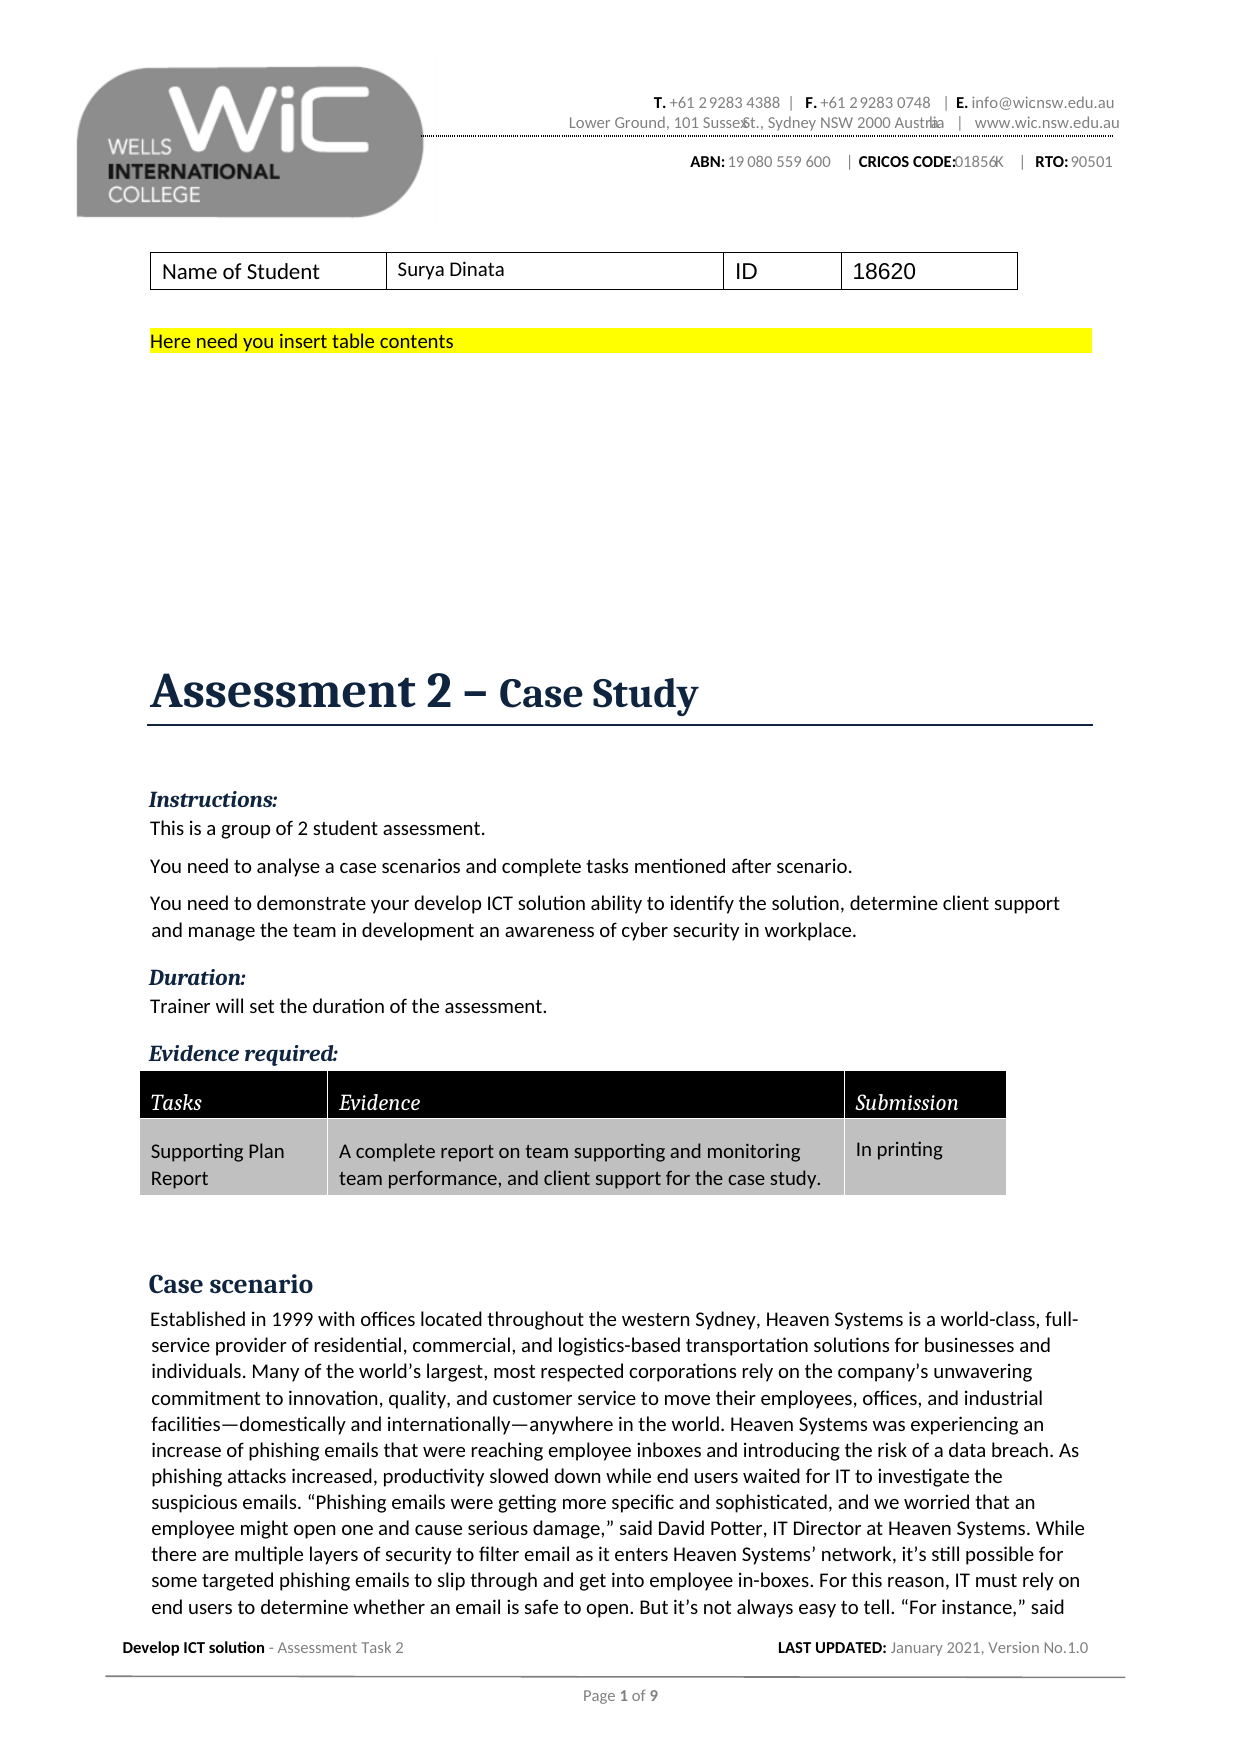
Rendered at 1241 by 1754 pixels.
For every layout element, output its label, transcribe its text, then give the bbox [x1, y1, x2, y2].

text This is a group of 2 student assessment. [150, 815, 1088, 841]
table_header Submission [845, 1071, 1006, 1118]
text Instructions: [148, 787, 1092, 813]
table_cell A complete report on team supporting and monitoring team performance, and client support for the case study. [328, 1119, 844, 1195]
table_cell In printing [845, 1119, 1006, 1195]
text You need to analyse a case scenarios and complete tasks mentioned after scenario. [150, 853, 1088, 878]
text Here need you insert table contents [150, 328, 1092, 353]
table_header Tasks [140, 1071, 327, 1118]
table_header 18620 [842, 253, 1017, 289]
table_header Name of Student [151, 253, 386, 289]
table_header Evidence [328, 1071, 844, 1118]
subtitle Case scenario [148, 1269, 1092, 1300]
table_cell Supporting Plan Report [140, 1119, 327, 1195]
text Evidence required: [148, 1041, 1092, 1067]
text Trainer will set the duration of the assessment. [150, 993, 1088, 1019]
table_header Surya Dinata [387, 253, 723, 289]
text Duration: [148, 965, 1092, 991]
text You need to demonstrate your develop ICT solution ability to identify the solution, determine client support and manage the team in development an awareness of cyber security in workplace. [150, 891, 1088, 942]
text Assessment 2 – Case Study [150, 662, 1092, 720]
table_header ID [724, 253, 841, 289]
picture [76, 59, 437, 224]
